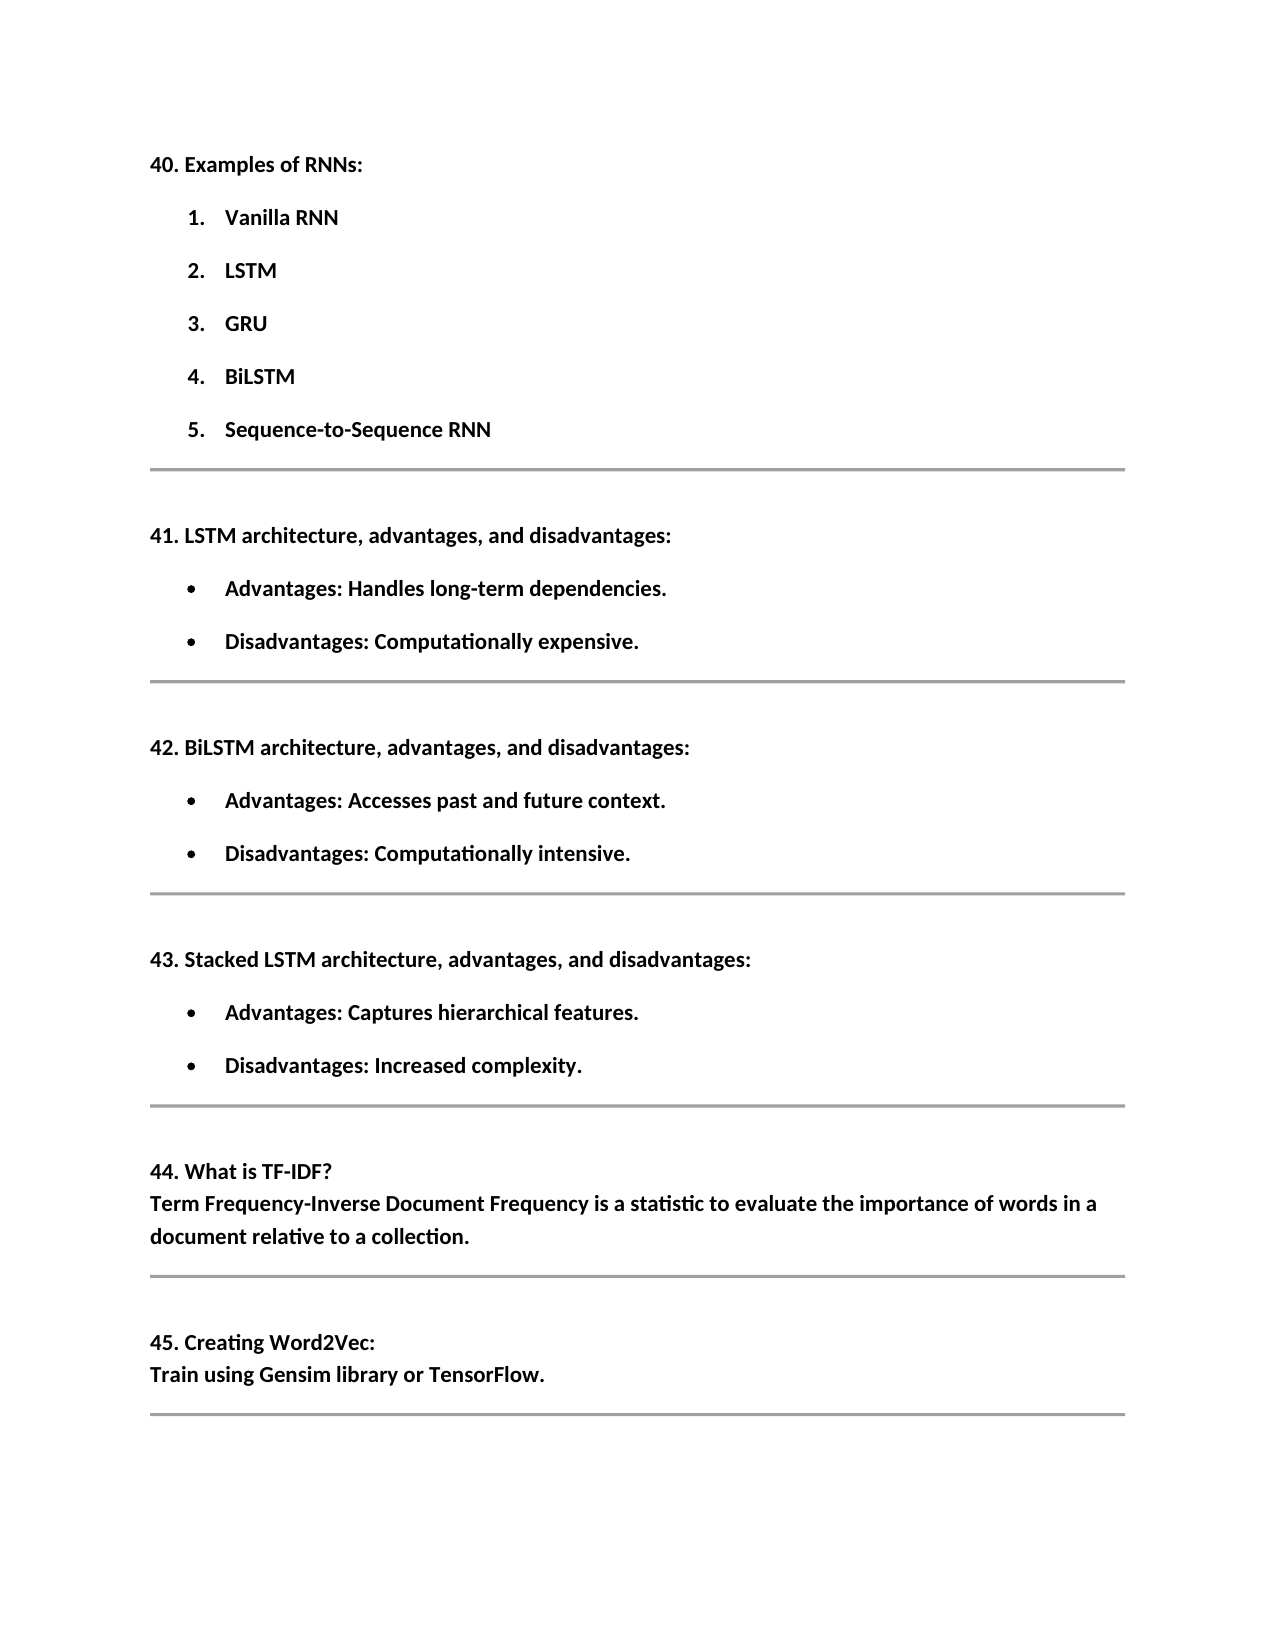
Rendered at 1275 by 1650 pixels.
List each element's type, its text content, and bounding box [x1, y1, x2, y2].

list Advantages: Handles long-term dependencies. [187, 574, 1125, 602]
text 42. BiLSTM architecture, advantages, and disadvantages: [150, 733, 1125, 761]
list Sequence-to-Sequence RNN [187, 415, 1125, 443]
list LSTM [187, 256, 1125, 284]
text 40. Examples of RNNs: [150, 150, 1125, 178]
text 45. Creating Word2Vec: Train using Gensim library or TensorFlow. [150, 1328, 1125, 1388]
list Advantages: Accesses past and future context. [187, 786, 1125, 814]
list Disadvantages: Computationally intensive. [187, 839, 1125, 867]
list Disadvantages: Increased complexity. [187, 1051, 1125, 1079]
list Advantages: Captures hierarchical features. [187, 998, 1125, 1026]
text 41. LSTM architecture, advantages, and disadvantages: [150, 521, 1125, 549]
text 44. What is TF-IDF? Term Frequency-Inverse Document Frequency is a statistic to evaluate the importance of words in a document relative to a collection. [150, 1157, 1125, 1250]
list BiLSTM [187, 362, 1125, 390]
list Vanilla RNN [187, 203, 1125, 231]
list GRU [187, 309, 1125, 337]
text 43. Stacked LSTM architecture, advantages, and disadvantages: [150, 945, 1125, 973]
list Disadvantages: Computationally expensive. [187, 627, 1125, 655]
